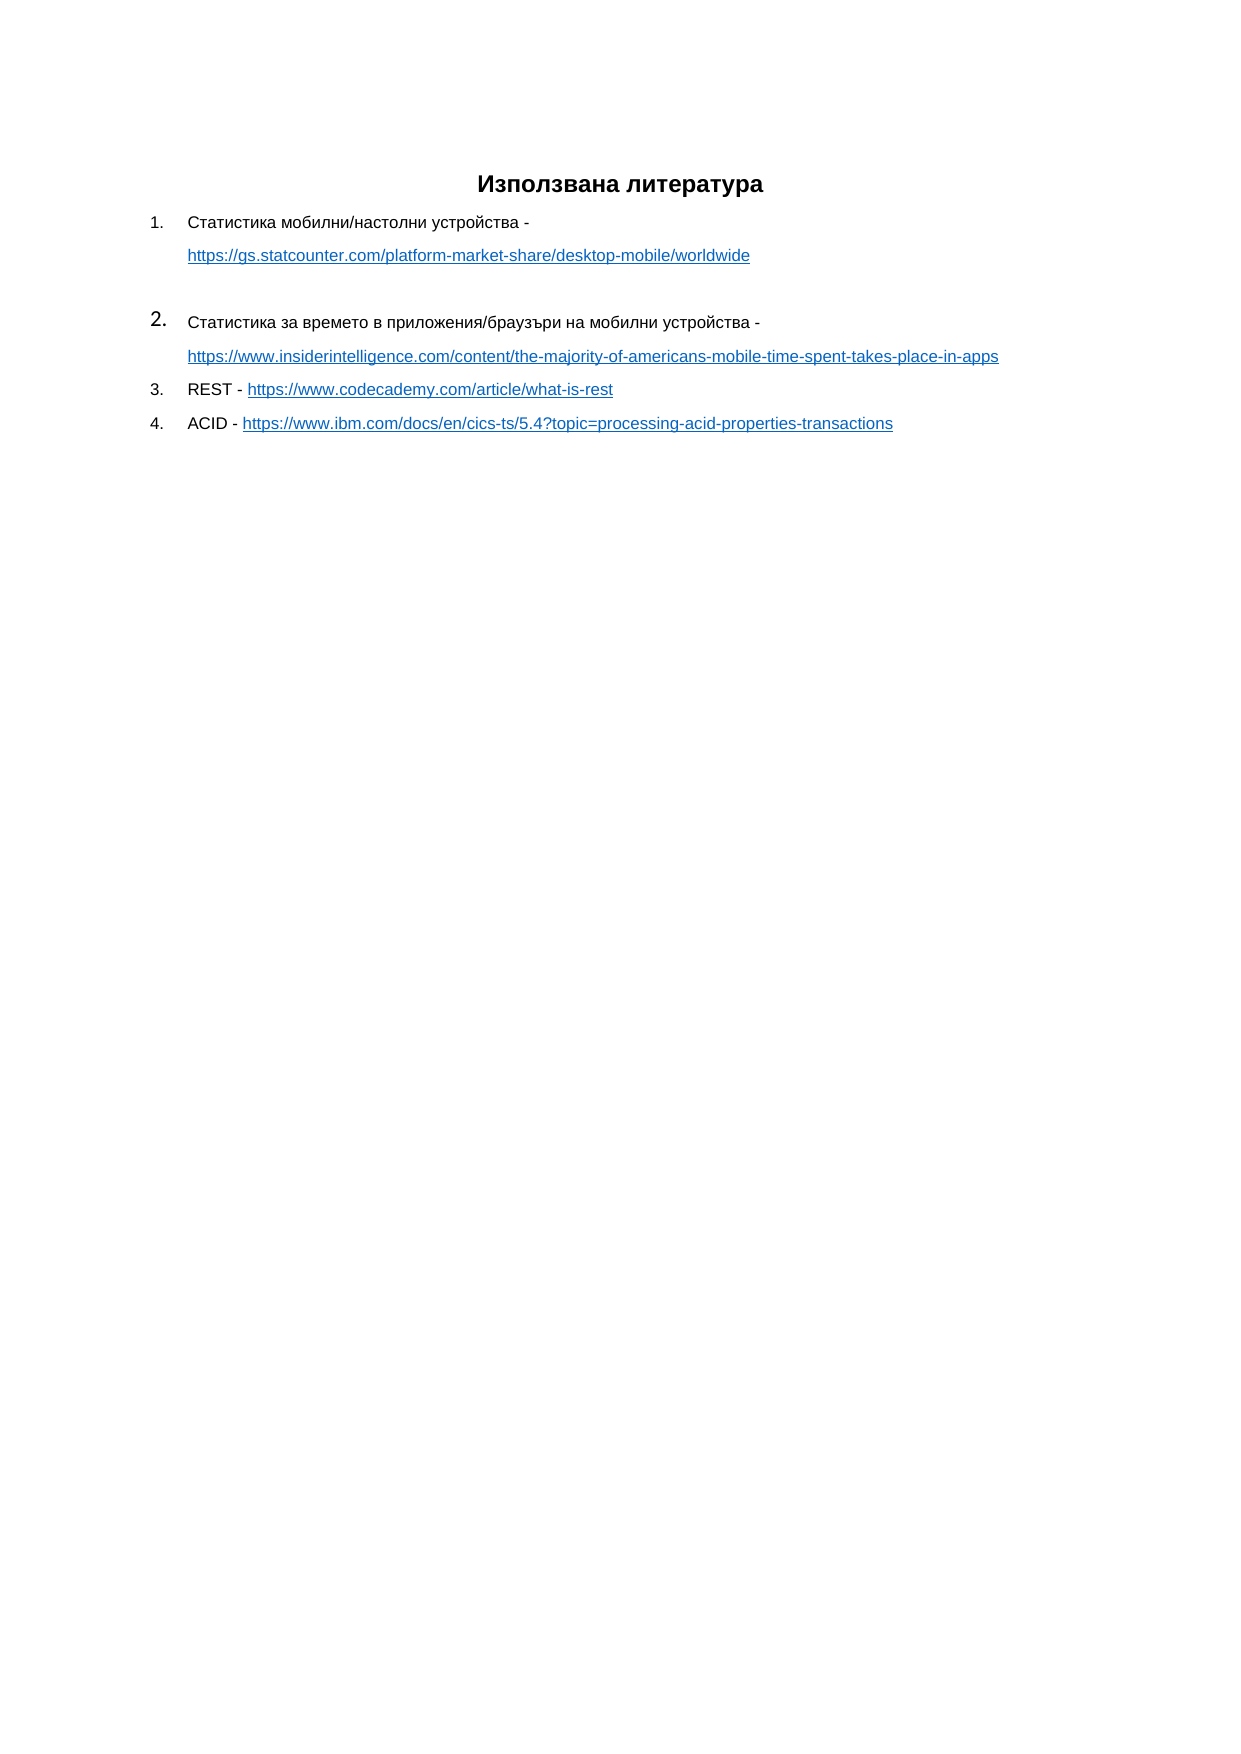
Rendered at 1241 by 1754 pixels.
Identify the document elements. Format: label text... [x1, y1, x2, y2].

subtitle Използвана литература [150, 150, 1090, 198]
list Статистика за времето в приложения/браузъри на мобилни устройства - https://www.insiderintelligence.com/content/the-majority-of-americans-mobile-time-spent-takes-place-in-apps [150, 299, 1090, 366]
list REST - https://www.codecademy.com/article/what-is-rest [150, 366, 1090, 399]
list ACID - https://www.ibm.com/docs/en/cics-ts/5.4?topic=processing-acid-properties-transactions [150, 399, 1090, 433]
list Статистика мобилни/настолни устройства - https://gs.statcounter.com/platform-market-share/desktop-mobile/worldwide [150, 198, 1090, 265]
